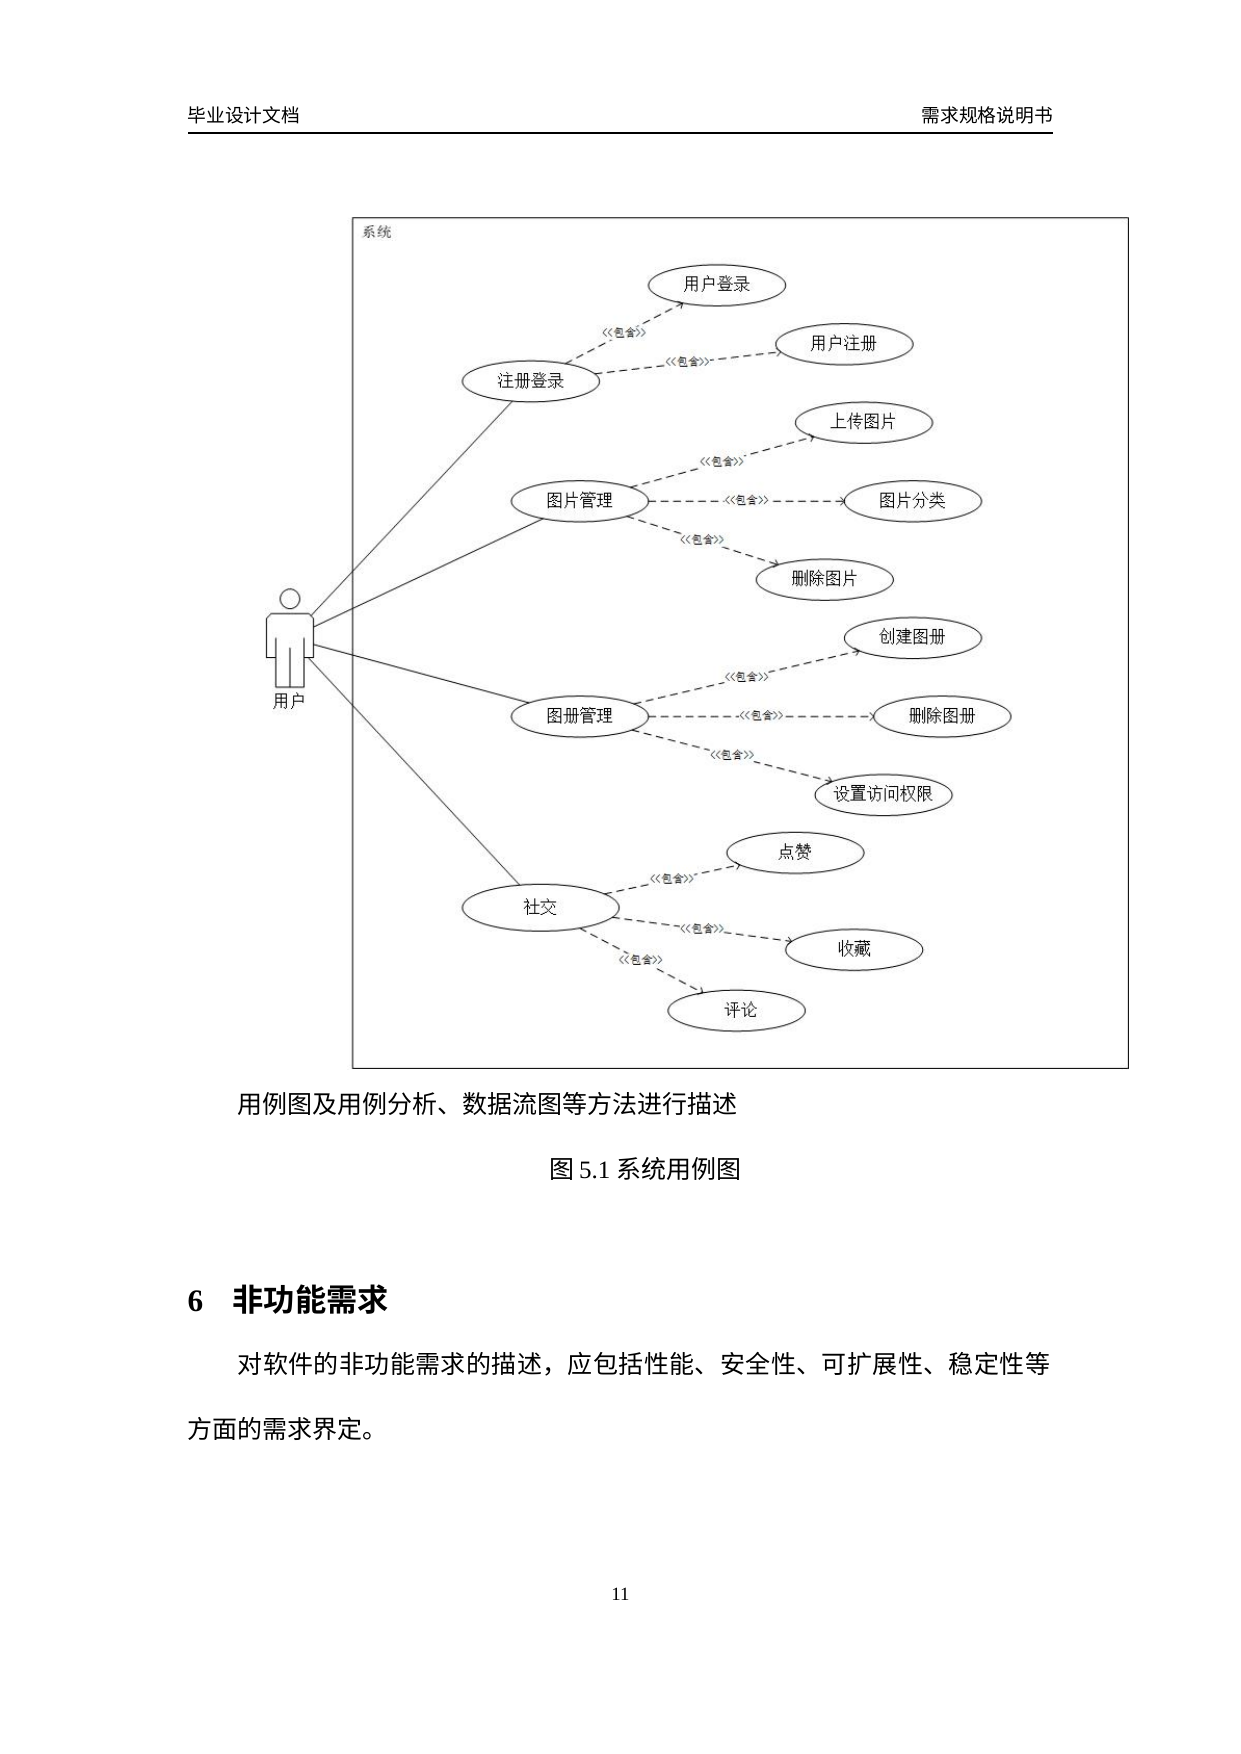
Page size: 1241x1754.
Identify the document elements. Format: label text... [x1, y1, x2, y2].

text 对软件的非功能需求的描述，应包括性能、安全性、可扩展性、稳定性等方面的需求界定。 [187, 1330, 1053, 1460]
text 图5.1 系统用例图 [187, 1135, 1053, 1200]
picture [264, 217, 1130, 1070]
subtitle 非功能需求 [187, 1265, 1053, 1330]
